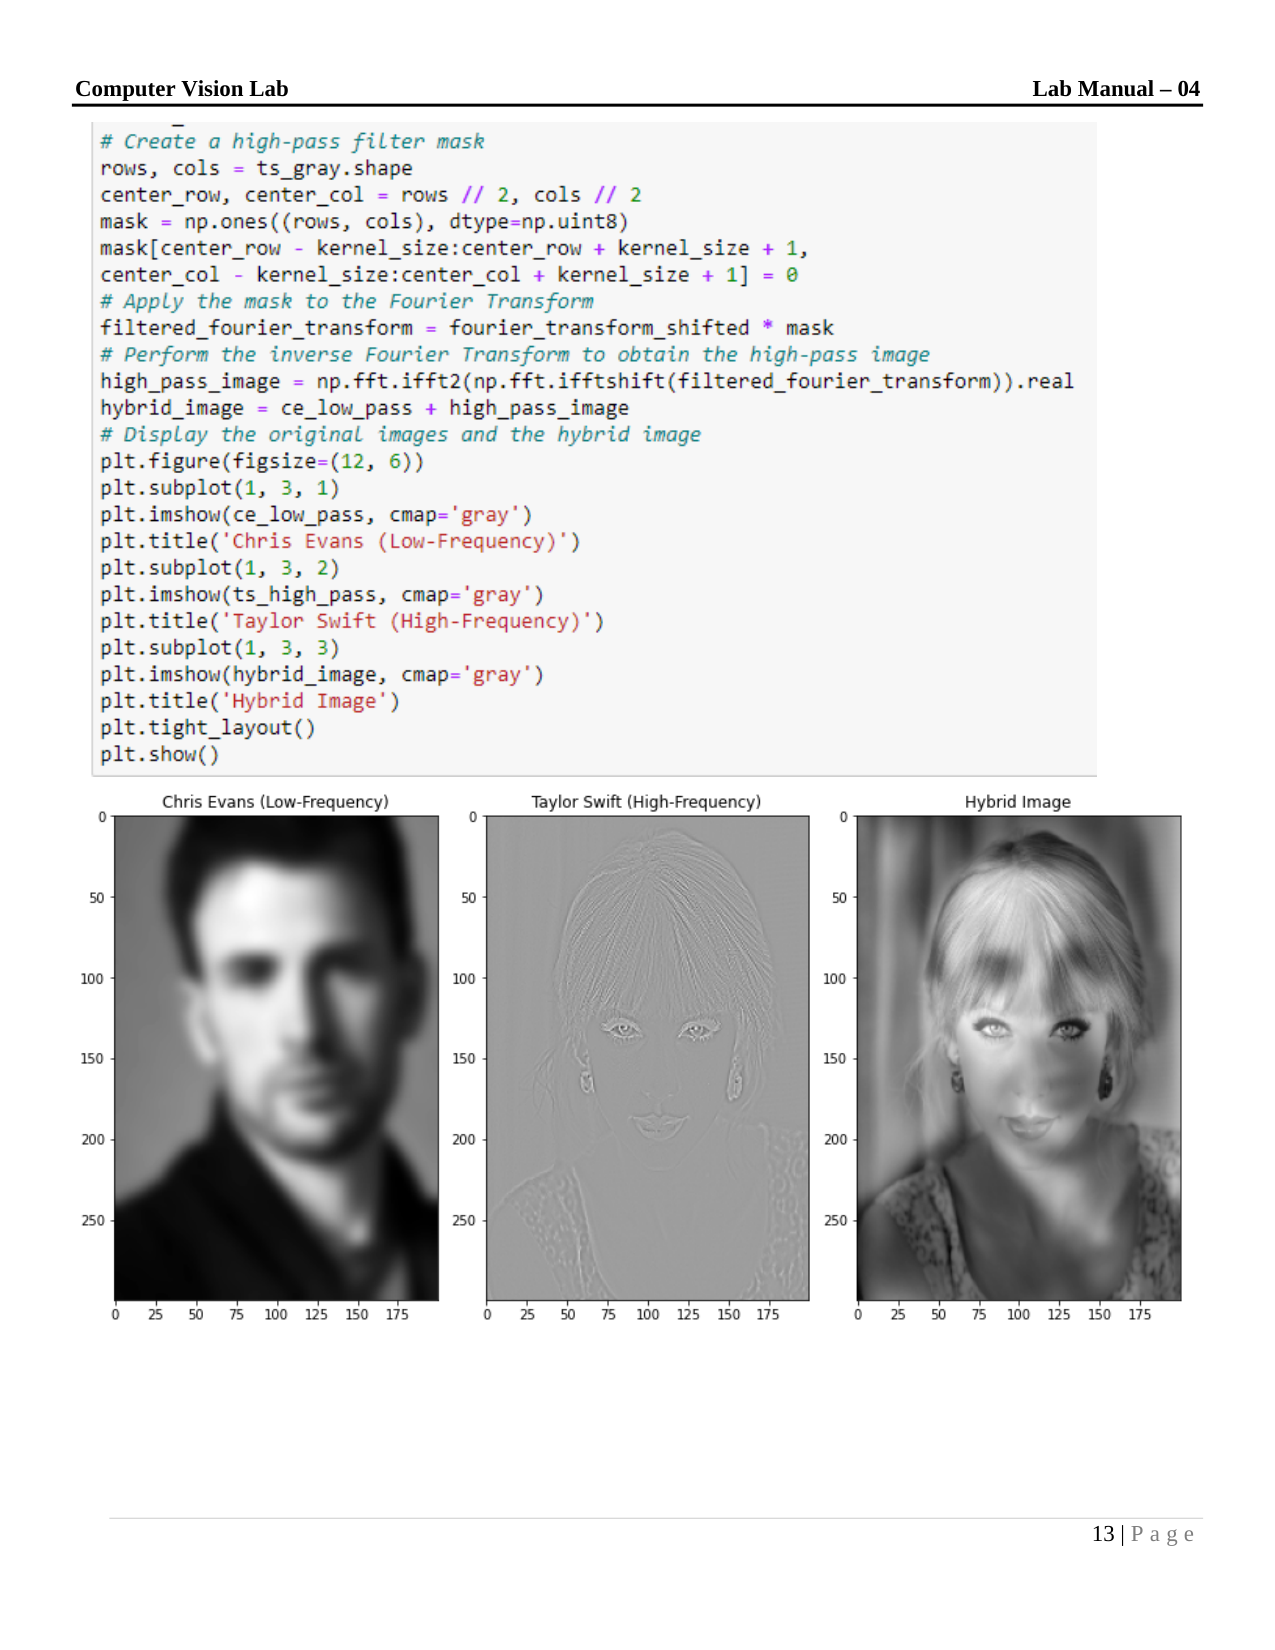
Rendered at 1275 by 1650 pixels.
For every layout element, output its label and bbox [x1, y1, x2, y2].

picture [62, 122, 1097, 777]
picture [62, 783, 1217, 1334]
